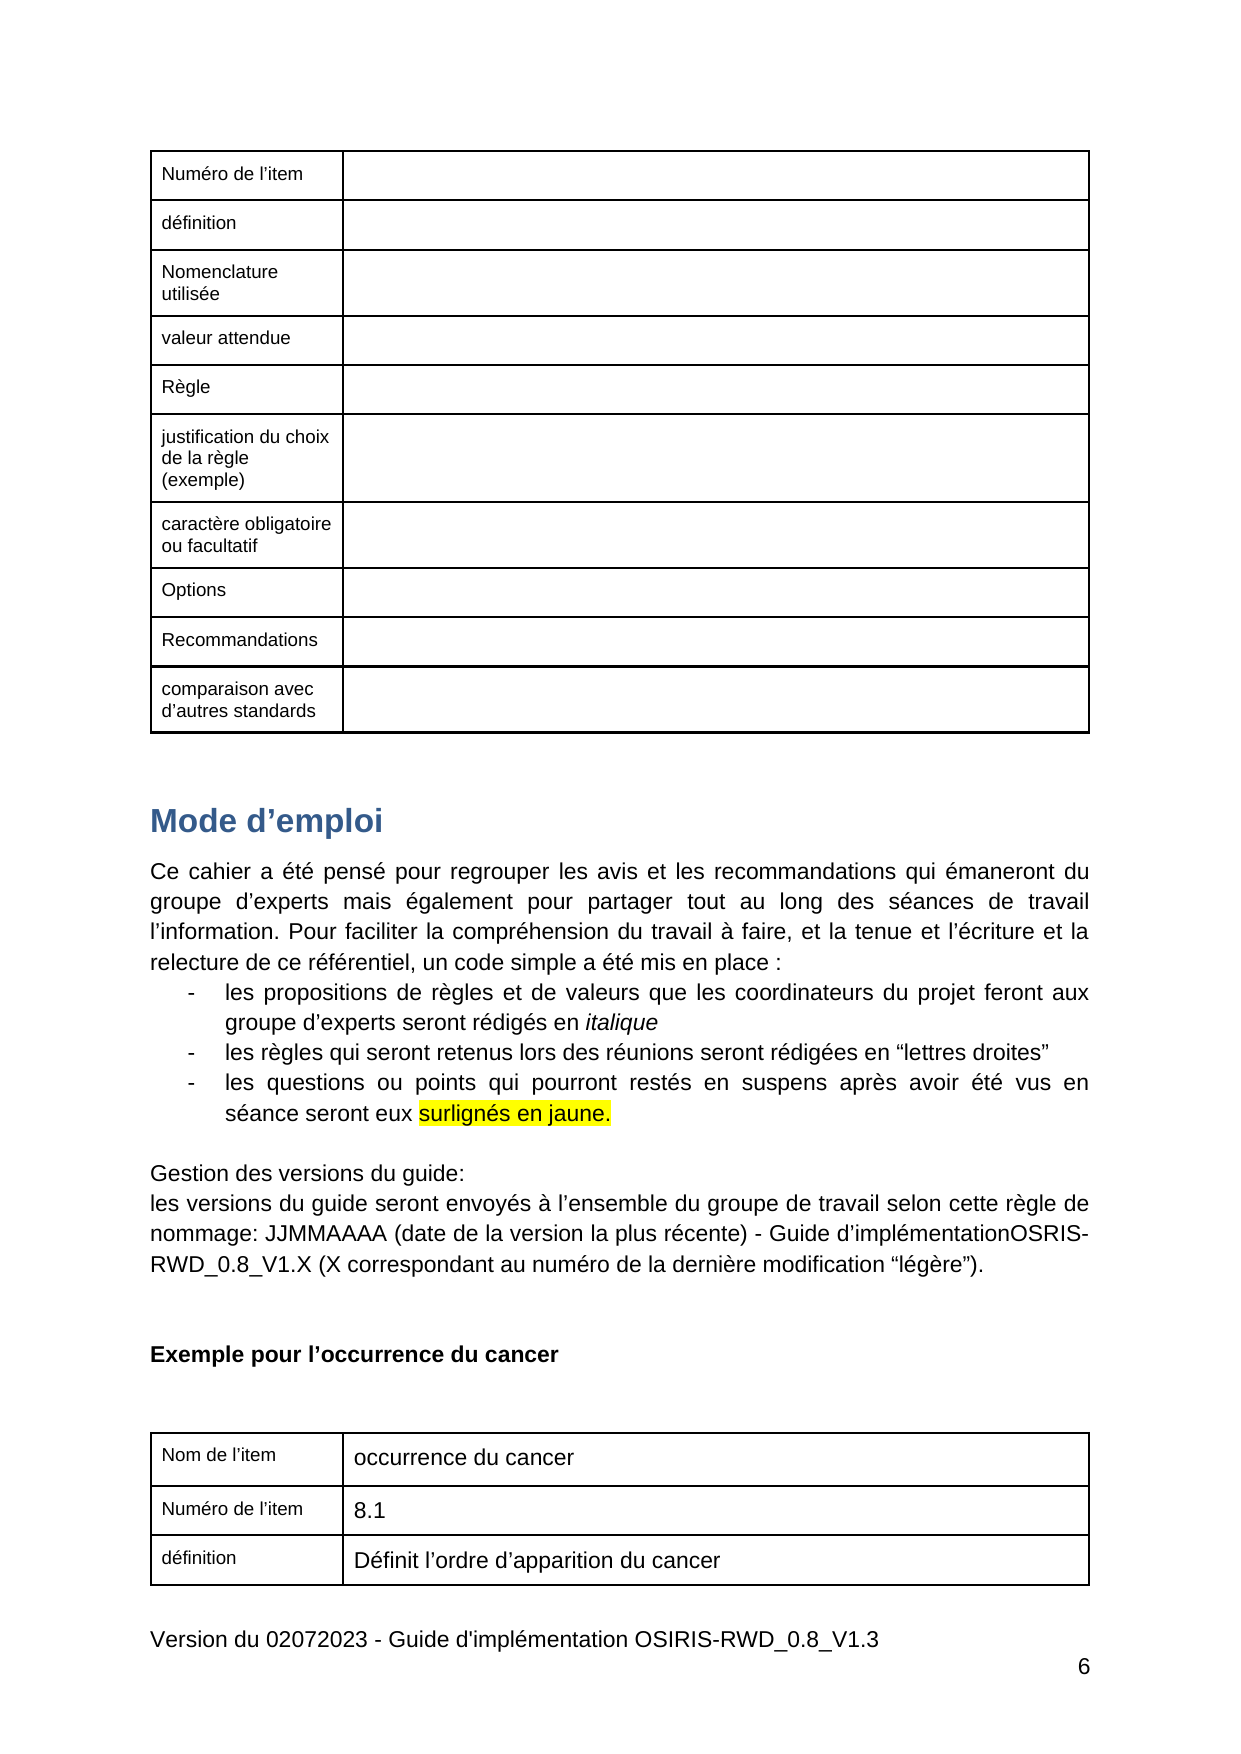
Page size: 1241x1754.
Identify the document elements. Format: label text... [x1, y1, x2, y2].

table_cell [344, 618, 1088, 665]
table_cell [344, 503, 1088, 567]
table_cell Définit l’ordre d’apparition du cancer [344, 1536, 1088, 1583]
table_cell Nomenclature utilisée [152, 251, 342, 314]
table_cell [344, 317, 1088, 364]
table_cell Numéro de l’item [152, 152, 342, 199]
text Gestion des versions du guide: [150, 1160, 1090, 1186]
table_header Nom de l’item [152, 1434, 342, 1485]
table_cell valeur attendue [152, 317, 342, 364]
text les versions du guide seront envoyés à l’ensemble du groupe de travail selon cette règle de nommage: JJMMAAAA (date de la version la plus récente) - Guide d’implémentationOSRIS-RWD_0.8_V1.X (X correspondant au numéro de la dernière modification “légère”). [150, 1190, 1090, 1277]
table_cell Numéro de l’item [152, 1487, 342, 1534]
list les règles qui seront retenus lors des réunions seront rédigées en “lettres droites” [187, 1039, 1090, 1065]
table_cell Recommandations [152, 618, 342, 665]
table_cell [344, 366, 1088, 413]
text Exemple pour l’occurrence du cancer [150, 1341, 1090, 1367]
text Ce cahier a été pensé pour regrouper les avis et les recommandations qui émaneront du groupe d’experts mais également pour partager tout au long des séances de travail l’information. Pour faciliter la compréhension du travail à faire, et la tenue et l’écriture et la relecture de ce référentiel, un code simple a été mis en place : [150, 858, 1090, 975]
table_cell [344, 152, 1088, 199]
table_cell Options [152, 569, 342, 616]
table_cell définition [152, 201, 342, 248]
list les questions ou points qui pourront restés en suspens après avoir été vus en séance seront eux surlignés en jaune. [187, 1069, 1090, 1126]
table_cell [344, 415, 1088, 501]
table_cell 8.1 [344, 1487, 1088, 1534]
table_cell [344, 668, 1088, 731]
table_cell [344, 569, 1088, 616]
table_header occurrence du cancer [344, 1434, 1088, 1485]
table_cell [344, 201, 1088, 248]
list les propositions de règles et de valeurs que les coordinateurs du projet feront aux groupe d’experts seront rédigés en italique [187, 979, 1090, 1035]
table_cell justification du choix de la règle (exemple) [152, 415, 342, 501]
subtitle Mode d’emploi [150, 801, 1090, 839]
table_cell caractère obligatoire ou facultatif [152, 503, 342, 567]
table_cell Règle [152, 366, 342, 413]
table_cell [344, 251, 1088, 314]
table_cell comparaison avec d’autres standards [152, 668, 342, 731]
table_cell définition [152, 1536, 342, 1583]
